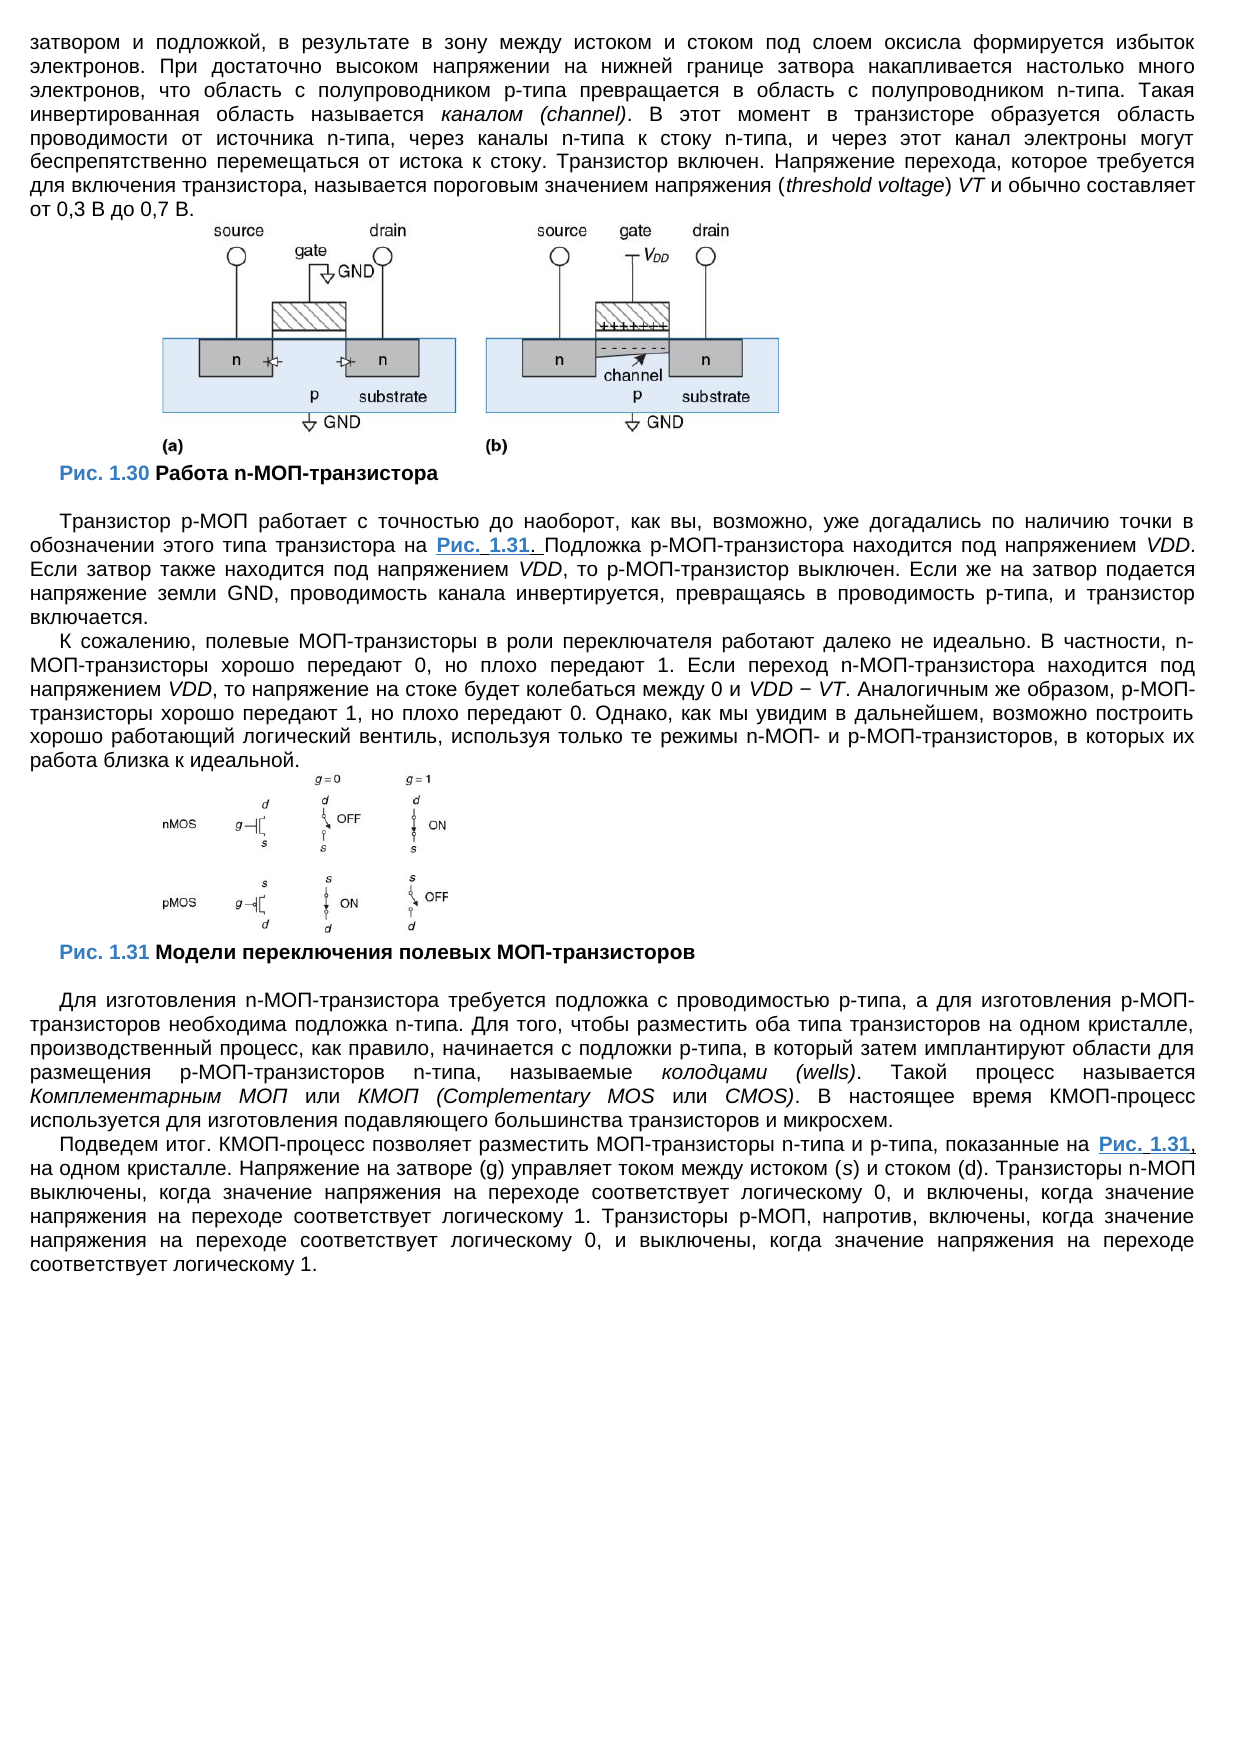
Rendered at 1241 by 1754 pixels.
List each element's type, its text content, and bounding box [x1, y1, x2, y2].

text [29, 29, 1196, 221]
text К сожалению, полевые МОП-транзисторы в роли переключателя работают далеко не идеально. В частности, n-МОП-транзисторы хорошо передают 0, но плохо передают 1. Если переход n-МОП-транзистора находится под напряжением VDD, то напряжение на стоке будет колебаться между 0 и VDD − VT. Аналогичным же образом, p-МОП-транзисторы хорошо передают 1, но плохо передают 0. Однако, как мы увидим в дальнейшем, возможно построить хорошо работающий логический вентиль, используя только те режимы n-МОП- и p-МОП-транзисторов, в которых их работа близка к идеальной. [29, 628, 1196, 772]
text Рис. 1.30 Работа n-МОП-транзистора [29, 461, 1196, 485]
text Рис. 1.31 Модели переключения полевых МОП-транзисторов [29, 940, 1196, 964]
picture [162, 772, 448, 935]
text Транзистор p-МОП работает с точностью до наоборот, как вы, возможно, уже догадались по наличию точки в обозначении этого типа транзистора на Рис. 1.31. Подложка p-МОП-транзистора находится под напряжением VDD. Если затвор также находится под напряжением VDD, то p-МОП-транзистор выключен. Если же на затвор подается напряжение земли GND, проводимость канала инвертируется, превращаясь в проводимость p-типа, и транзистор включается. [29, 509, 1196, 628]
text Для изготовления n-МОП-транзистора требуется подложка с проводимостью p-типа, а для изготовления p-МОП-транзисторов необходима подложка n-типа. Для того, чтобы разместить оба типа транзисторов на одном кристалле, производственный процесс, как правило, начинается с подложки p-типа, в который затем имплантируют области для размещения p-МОП-транзисторов n-типа, называемые колодцами (wells). Такой процесс называется Комплементарным МОП или КМОП (Complementary MOS или CMOS). В настоящее время КМОП-процесс используется для изготовления подавляющего большинства транзисторов и микросхем. [29, 988, 1196, 1132]
picture [162, 221, 779, 455]
text Подведем итог. КМОП-процесс позволяет разместить МОП-транзисторы n-типа и p-типа, показанные на Рис. 1.31, на одном кристалле. Напряжение на затворе (g) управляет током между истоком (s) и стоком (d). Транзисторы n-МОП выключены, когда значение напряжения на переходе соответствует логическому 0, и включены, когда значение напряжения на переходе соответствует логическому 1. Транзисторы p-МОП, напротив, включены, когда значение напряжения на переходе соответствует логическому 0, и выключены, когда значение напряжения на переходе соответствует логическому 1. [29, 1132, 1196, 1275]
